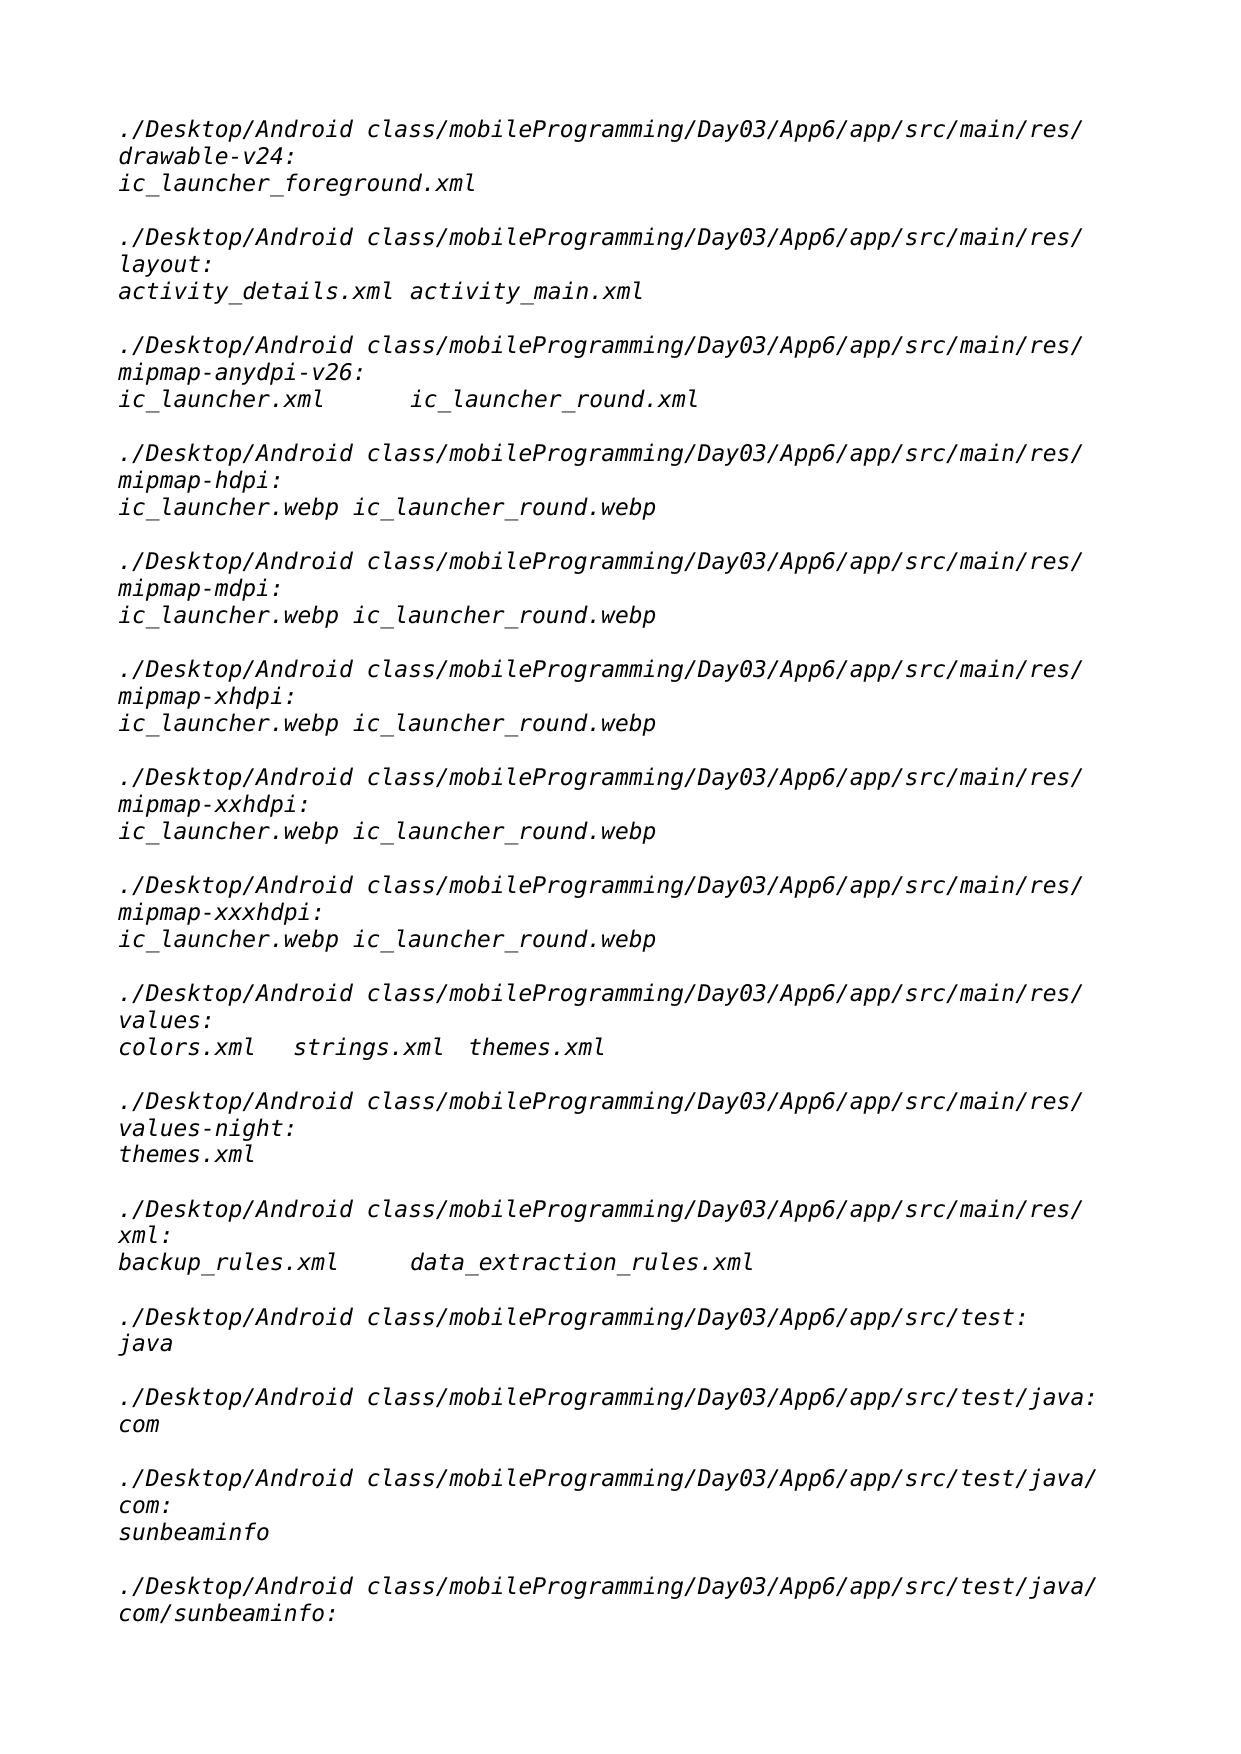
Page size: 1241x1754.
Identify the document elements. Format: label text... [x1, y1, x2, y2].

text ic_launcher_foreground.xml [118, 170, 1109, 197]
text ./Desktop/Android class/mobileProgramming/Day03/App6/app/src/main/res/ mipmap-hdpi: [118, 440, 1084, 494]
text ./Desktop/Android class/mobileProgramming/Day03/App6/app/src/test: java [118, 1304, 1057, 1357]
text ./Desktop/Android class/mobileProgramming/Day03/App6/app/src/main/res/ mipmap-mdpi: [118, 548, 1084, 602]
text ./Desktop/Android class/mobileProgramming/Day03/App6/app/src/main/res/ drawable-v24: [118, 117, 1084, 170]
text ./Desktop/Android class/mobileProgramming/Day03/App6/app/src/main/res/ mipmap-xhdpi: [118, 656, 1084, 710]
text ./Desktop/Android class/mobileProgramming/Day03/App6/app/src/main/res/ layout: [118, 224, 1109, 278]
text ./Desktop/Android class/mobileProgramming/Day03/App6/app/src/main/res/ xml: [118, 1196, 1109, 1249]
text ./Desktop/Android class/mobileProgramming/Day03/App6/app/src/main/res/ mipmap-xxhdpi: [118, 764, 1084, 818]
text activity_details.xml activity_main.xml [118, 278, 1109, 305]
text ic_launcher.webp ic_launcher_round.webp [118, 710, 1109, 737]
text ic_launcher.webp ic_launcher_round.webp [118, 926, 1109, 952]
text ic_launcher.xml ic_launcher_round.xml [118, 386, 1109, 413]
text themes.xml [118, 1142, 1109, 1168]
text ./Desktop/Android class/mobileProgramming/Day03/App6/app/src/test/java/ com: [118, 1465, 1109, 1519]
text ./Desktop/Android class/mobileProgramming/Day03/App6/app/src/main/res/ mipmap-xxxhdpi: [118, 872, 1084, 926]
text ./Desktop/Android class/mobileProgramming/Day03/App6/app/src/main/res/ values-night: [118, 1088, 1084, 1141]
text ic_launcher.webp ic_launcher_round.webp [118, 494, 1109, 521]
text ic_launcher.webp ic_launcher_round.webp [118, 818, 1109, 844]
text ./Desktop/Android class/mobileProgramming/Day03/App6/app/src/test/java/ com/sunbeaminfo: [118, 1573, 1109, 1627]
text colors.xml strings.xml themes.xml [118, 1034, 1109, 1060]
text ic_launcher.webp ic_launcher_round.webp [118, 602, 1109, 629]
text backup_rules.xml data_extraction_rules.xml [118, 1249, 1109, 1276]
text ./Desktop/Android class/mobileProgramming/Day03/App6/app/src/main/res/ values: [118, 980, 1109, 1033]
text ./Desktop/Android class/mobileProgramming/Day03/App6/app/src/test/java: com [118, 1384, 1109, 1438]
text sunbeaminfo [118, 1519, 1109, 1546]
text ./Desktop/Android class/mobileProgramming/Day03/App6/app/src/main/res/ mipmap-anydpi-v26: [118, 332, 1084, 386]
